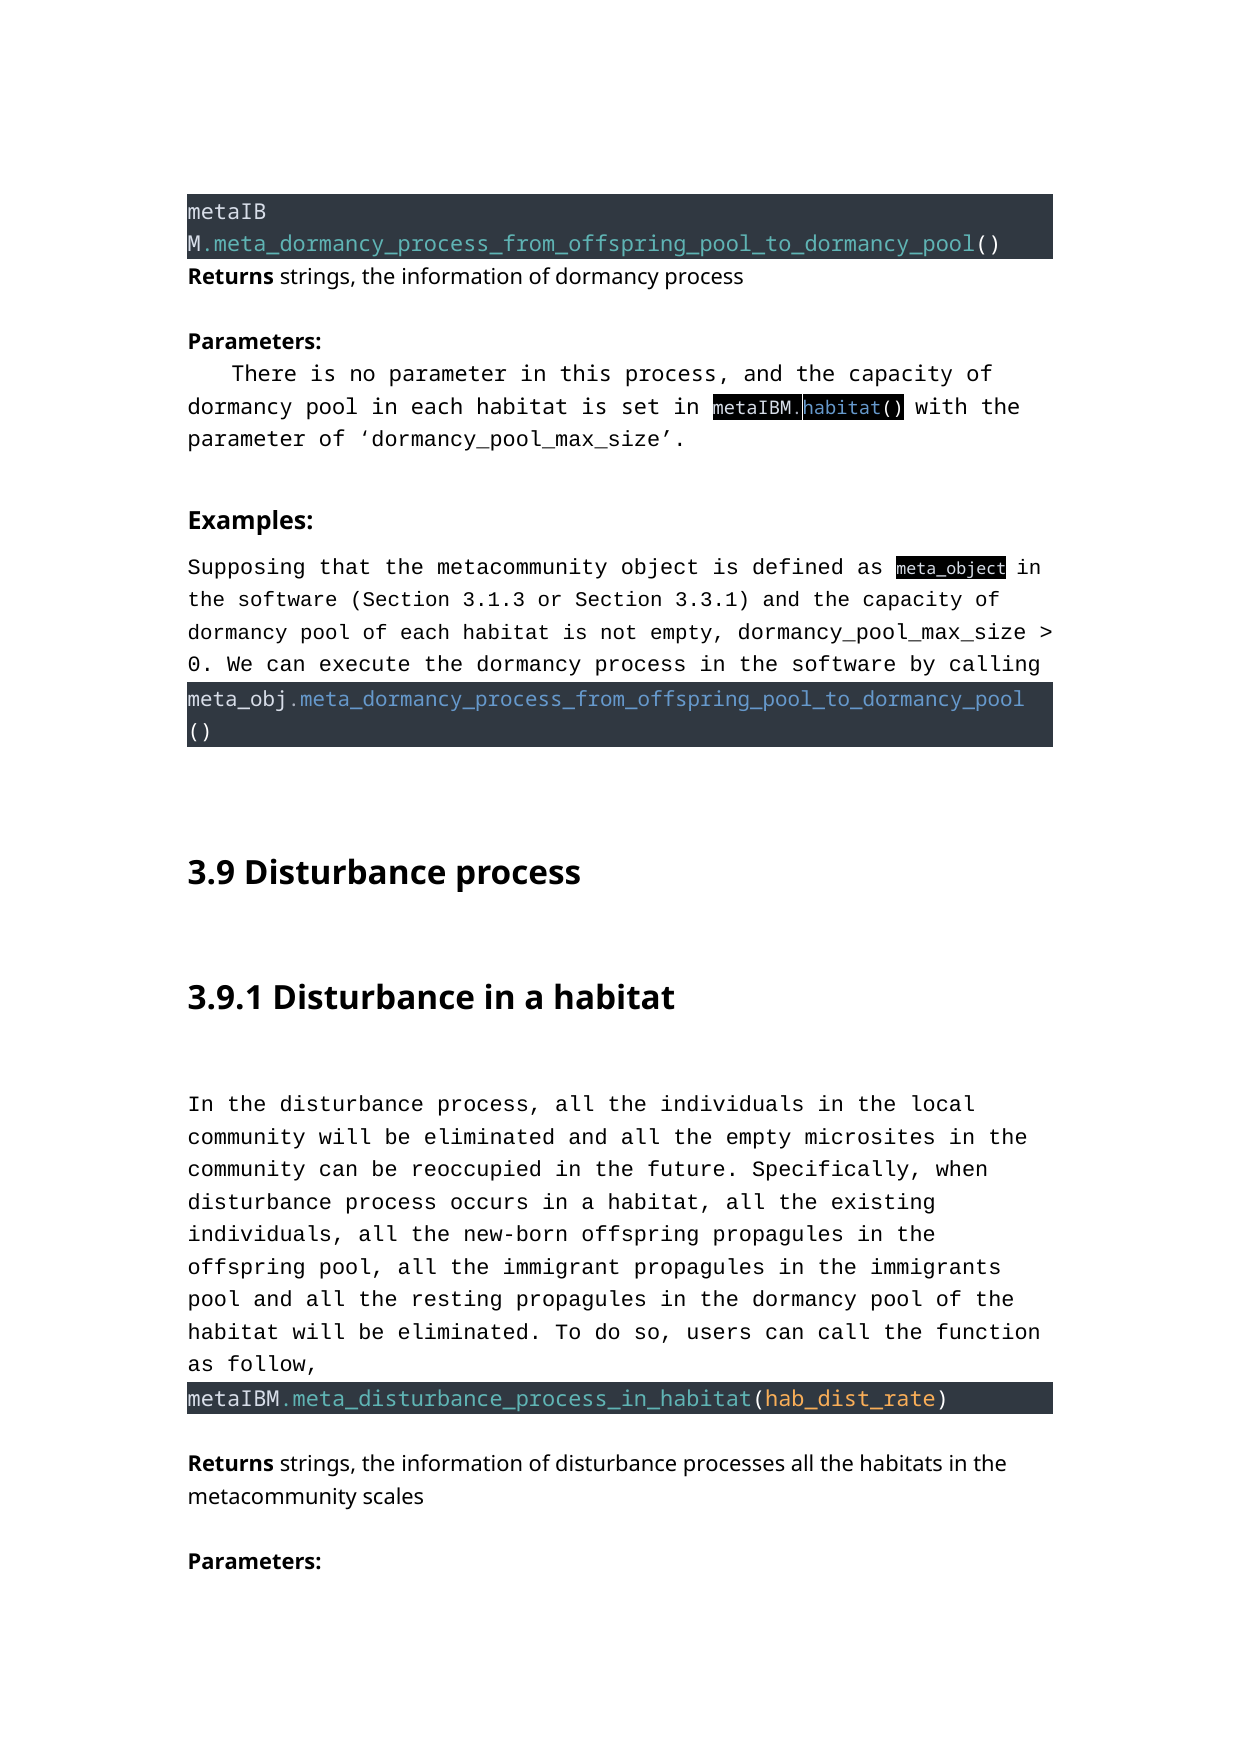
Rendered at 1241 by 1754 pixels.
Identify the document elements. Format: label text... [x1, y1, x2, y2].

text Returns strings, the information of dormancy process [187, 259, 1053, 292]
text metaIBM.meta_dormancy_process_from_offspring_pool_to_dormancy_pool() [187, 194, 1053, 259]
text meta_obj.meta_dormancy_process_from_offspring_pool_to_dormancy_pool () [187, 682, 1053, 747]
text In the disturbance process, all the individuals in the local community will be eliminated and all the empty microsites in the community can be reoccupied in the future. Specifically, when disturbance process occurs in a habitat, all the existing individuals, all the new-born offspring propagules in the offspring pool, all the immigrant propagules in the immigrants pool and all the resting propagules in the dormancy pool of the habitat will be eliminated. To do so, users can call the function as follow, [187, 1089, 1053, 1382]
text Parameters: [187, 1544, 1053, 1577]
text metaIBM.meta_disturbance_process_in_habitat(hab_dist_rate) [187, 1382, 1053, 1414]
subtitle 3.9.1 Disturbance in a habitat [187, 964, 1053, 1029]
text Returns strings, the information of disturbance processes all the habitats in the metacommunity scales [187, 1447, 1053, 1512]
text There is no parameter in this process, and the capacity of dormancy pool in each habitat is set in metaIBM.habitat() with the parameter of ‘dormancy_pool_max_size’. [187, 357, 1053, 454]
text Parameters: [187, 324, 1053, 357]
text Examples: [187, 487, 1053, 552]
subtitle 3.9 Disturbance process [187, 839, 1053, 904]
text Supposing that the metacommunity object is defined as meta_object in the software (Section 3.1.3 or Section 3.3.1) and the capacity of dormancy pool of each habitat is not empty, dormancy_pool_max_size > 0. We can execute the dormancy process in the software by calling [187, 552, 1053, 682]
